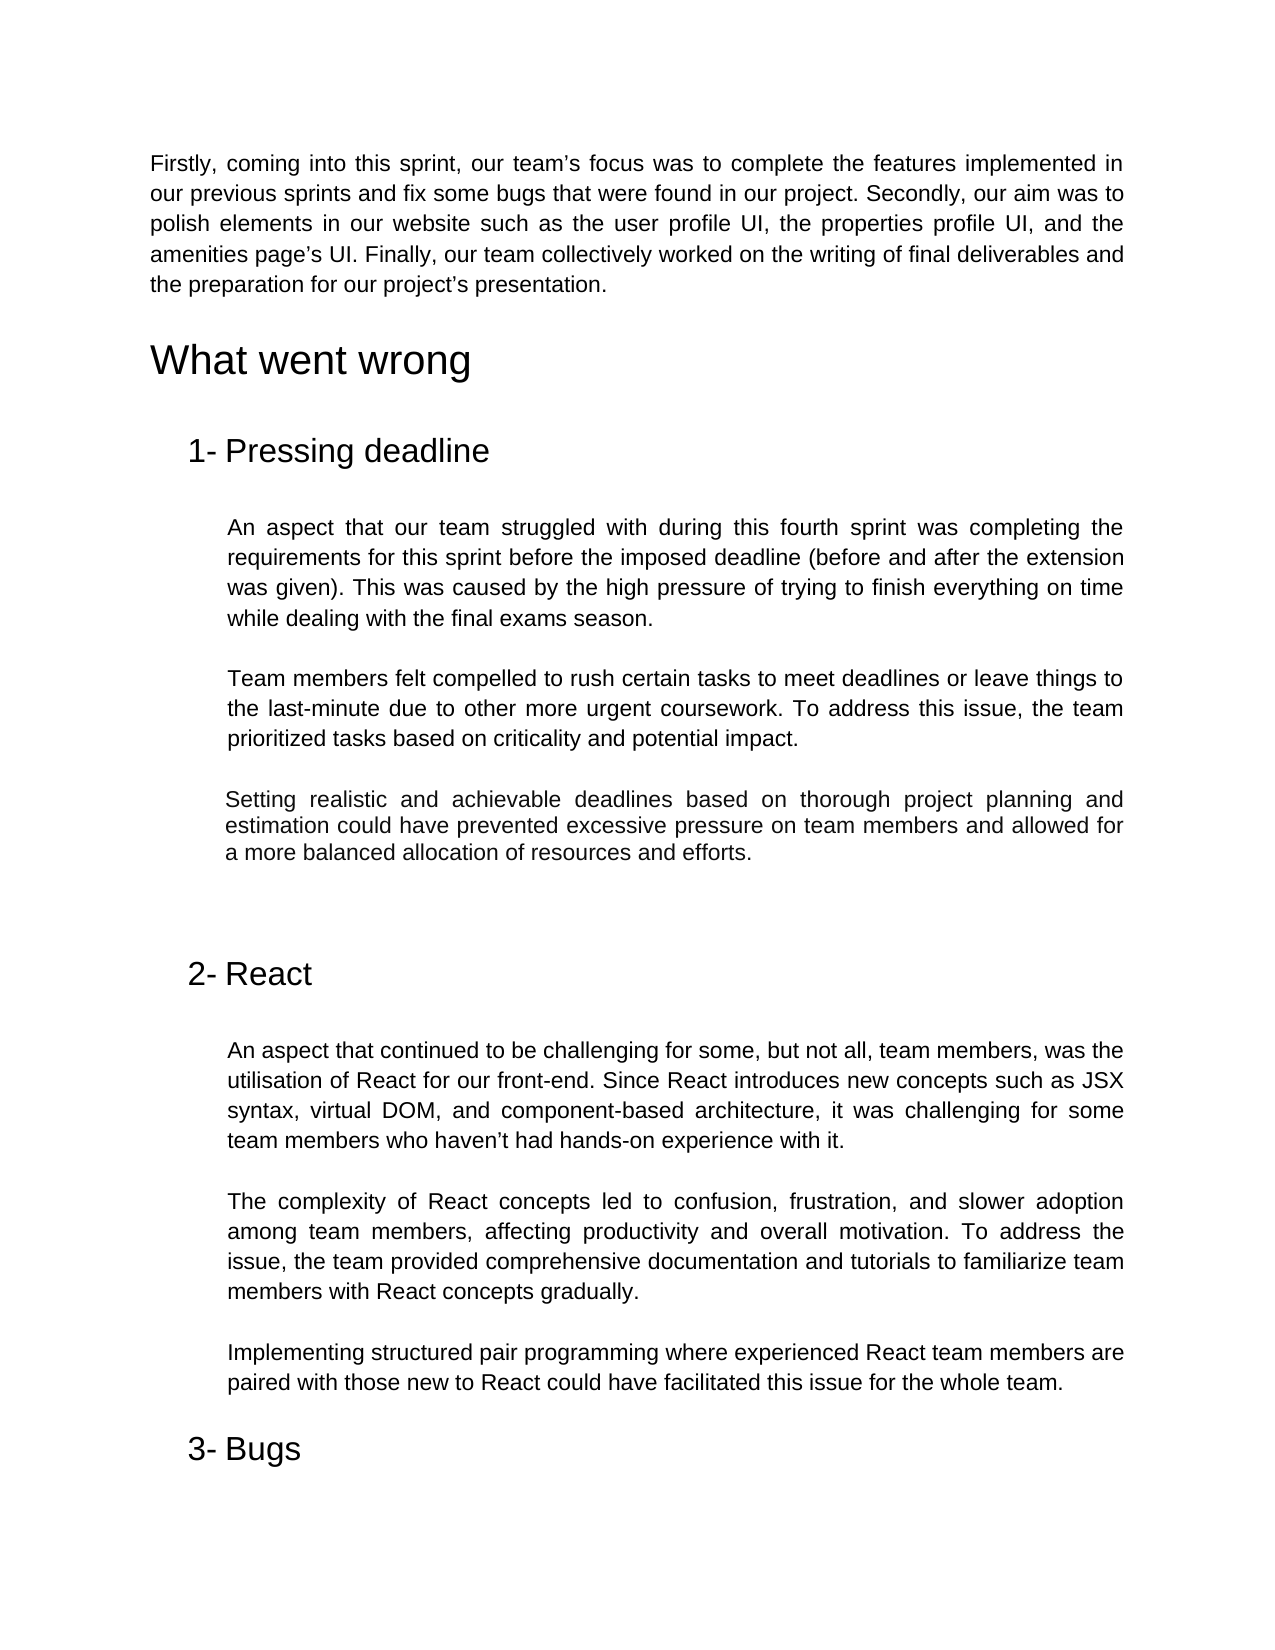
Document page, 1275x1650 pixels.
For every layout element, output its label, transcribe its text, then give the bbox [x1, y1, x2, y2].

text Firstly, coming into this sprint, our team’s focus was to complete the features implemented in our previous sprints and fix some bugs that were found in our project. Secondly, our aim was to polish elements in our website such as the user profile UI, the properties profile UI, and the amenities page’s UI. Finally, our team collectively worked on the writing of final deliverables and the preparation for our project’s presentation. [150, 150, 1125, 297]
text Setting realistic and achievable deadlines based on thorough project planning and estimation could have prevented excessive pressure on team members and allowed for a more balanced allocation of resources and efforts. [225, 838, 1125, 865]
subtitle What went wrong [150, 335, 1125, 383]
text Team members felt compelled to rush certain tasks to meet deadlines or leave things to the last-minute due to other more urgent coursework. To address this issue, the team prioritized tasks based on criticality and potential impact. [227, 665, 1125, 752]
text The complexity of React concepts led to confusion, frustration, and slower adoption among team members, affecting productivity and overall motivation. To address the issue, the team provided comprehensive documentation and tutorials to familiarize team members with React concepts gradually. [227, 1188, 1125, 1304]
text Implementing structured pair programming where experienced React team members are paired with those new to React could have facilitated this issue for the whole team. [227, 1339, 1125, 1395]
text An aspect that our team struggled with during this fourth sprint was completing the requirements for this sprint before the imposed deadline (before and after the extension was given). This was caused by the high pressure of trying to finish everything on time while dealing with the final exams season. [227, 514, 1125, 631]
list Pressing deadline [187, 431, 1125, 470]
list Bugs [187, 1429, 1125, 1468]
text An aspect that continued to be challenging for some, but not all, team members, was the utilisation of React for our front-end. Since React introduces new concepts such as JSX syntax, virtual DOM, and component-based architecture, it was challenging for some team members who haven’t had hands-on experience with it. [227, 1037, 1125, 1153]
list React [187, 954, 1125, 992]
